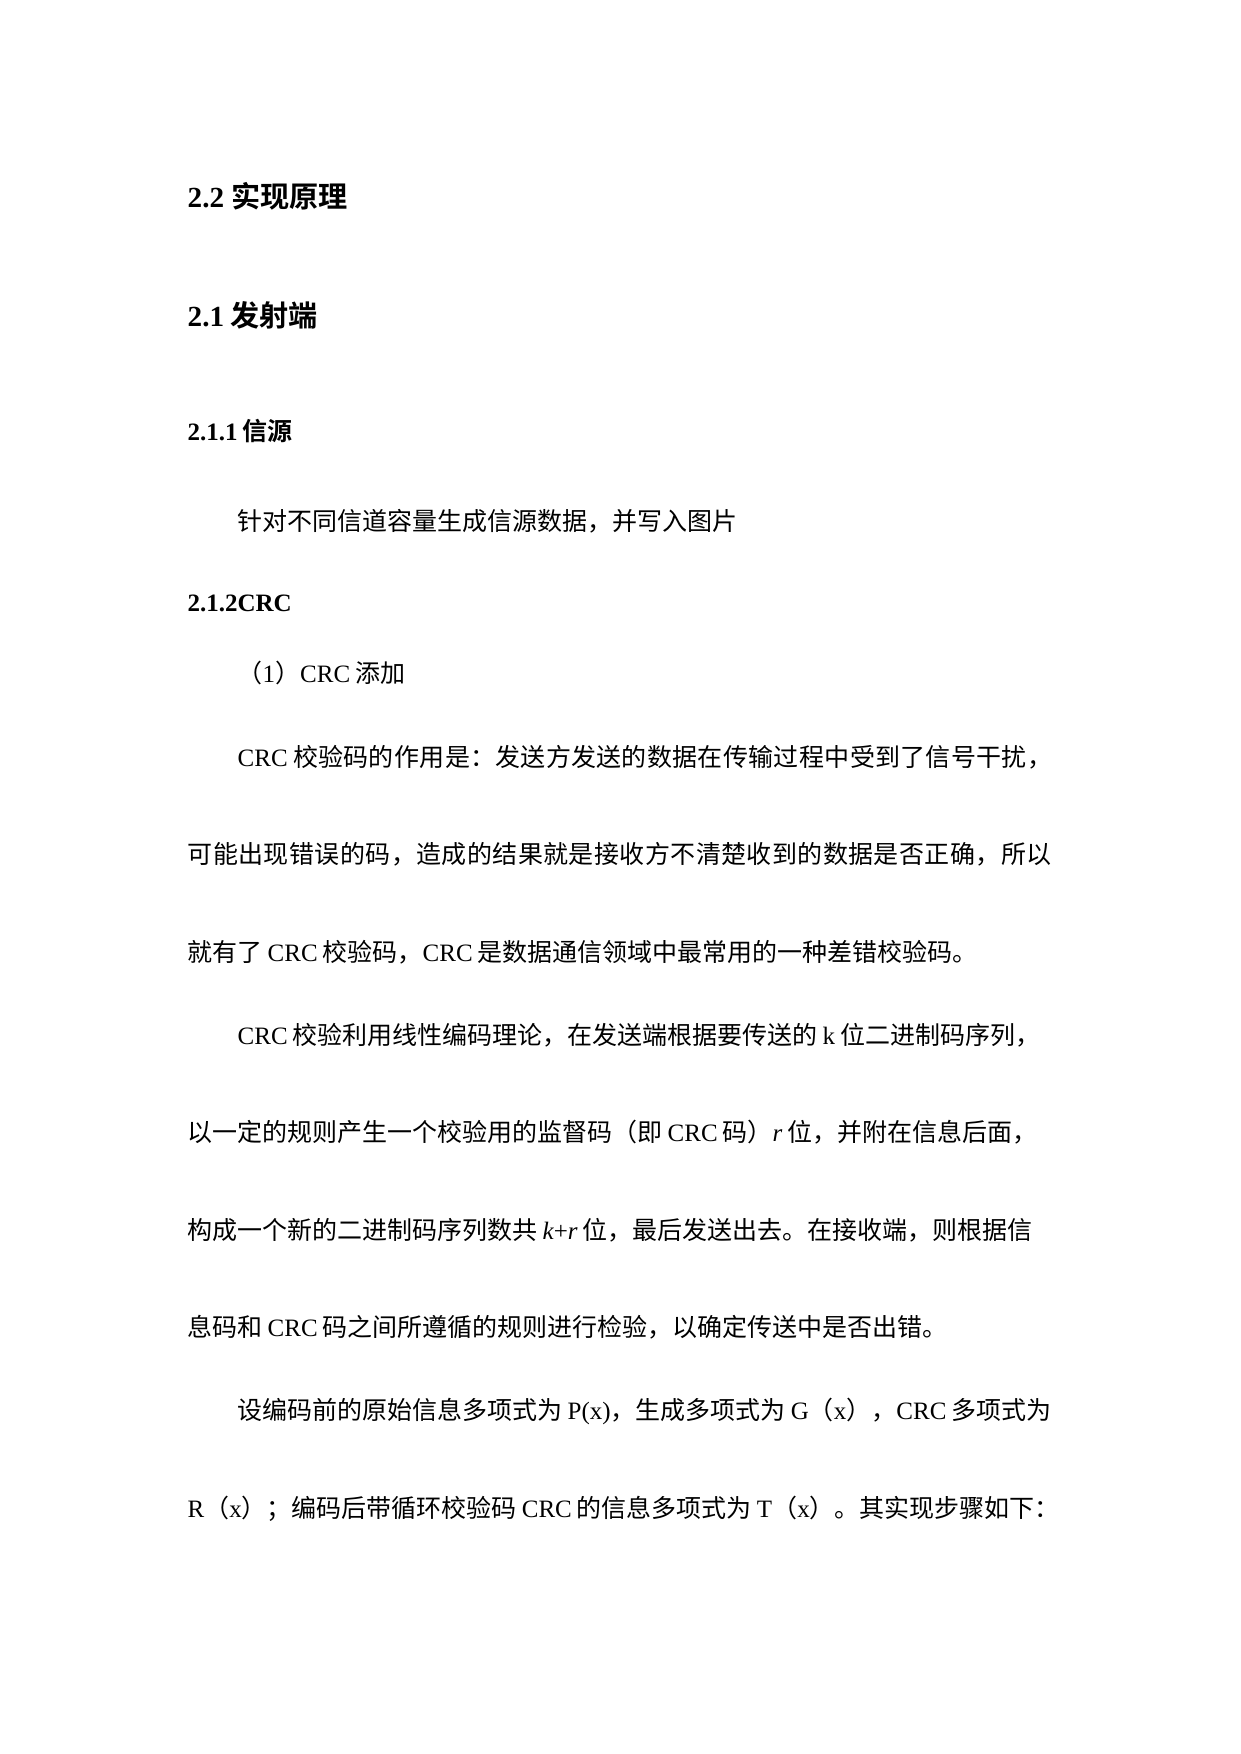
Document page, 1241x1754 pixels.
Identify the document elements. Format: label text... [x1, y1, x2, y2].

text （1）CRC添加 [187, 639, 1053, 704]
text 针对不同信道容量生成信源数据，并写入图片 [187, 487, 1053, 552]
text 设编码前的原始信息多项式为P(x)，生成多项式为G（x），CRC多项式为R（x）；编码后带循环校验码CRC的信息多项式为T（x）。其实现步骤如下： [187, 1376, 1053, 1539]
text CRC校验利用线性编码理论，在发送端根据要传送的k位二进制码序列，以一定的规则产生一个校验用的监督码（即CRC码）r位，并附在信息后面，构成一个新的二进制码序列数共k+r位，最后发送出去。在接收端，则根据信息码和CRC码之间所遵循的规则进行检验，以确定传送中是否出错。 [187, 1001, 1053, 1358]
subtitle 2.1.1信源 [187, 397, 1053, 462]
subtitle 2.1发射端 [187, 281, 1053, 346]
text 2.2 实现原理 [187, 162, 1053, 227]
subtitle 2.1.2CRC [187, 586, 1053, 618]
text CRC校验码的作用是：发送方发送的数据在传输过程中受到了信号干扰，可能出现错误的码，造成的结果就是接收方不清楚收到的数据是否正确，所以就有了CRC校验码，CRC是数据通信领域中最常用的一种差错校验码。 [187, 723, 1053, 983]
